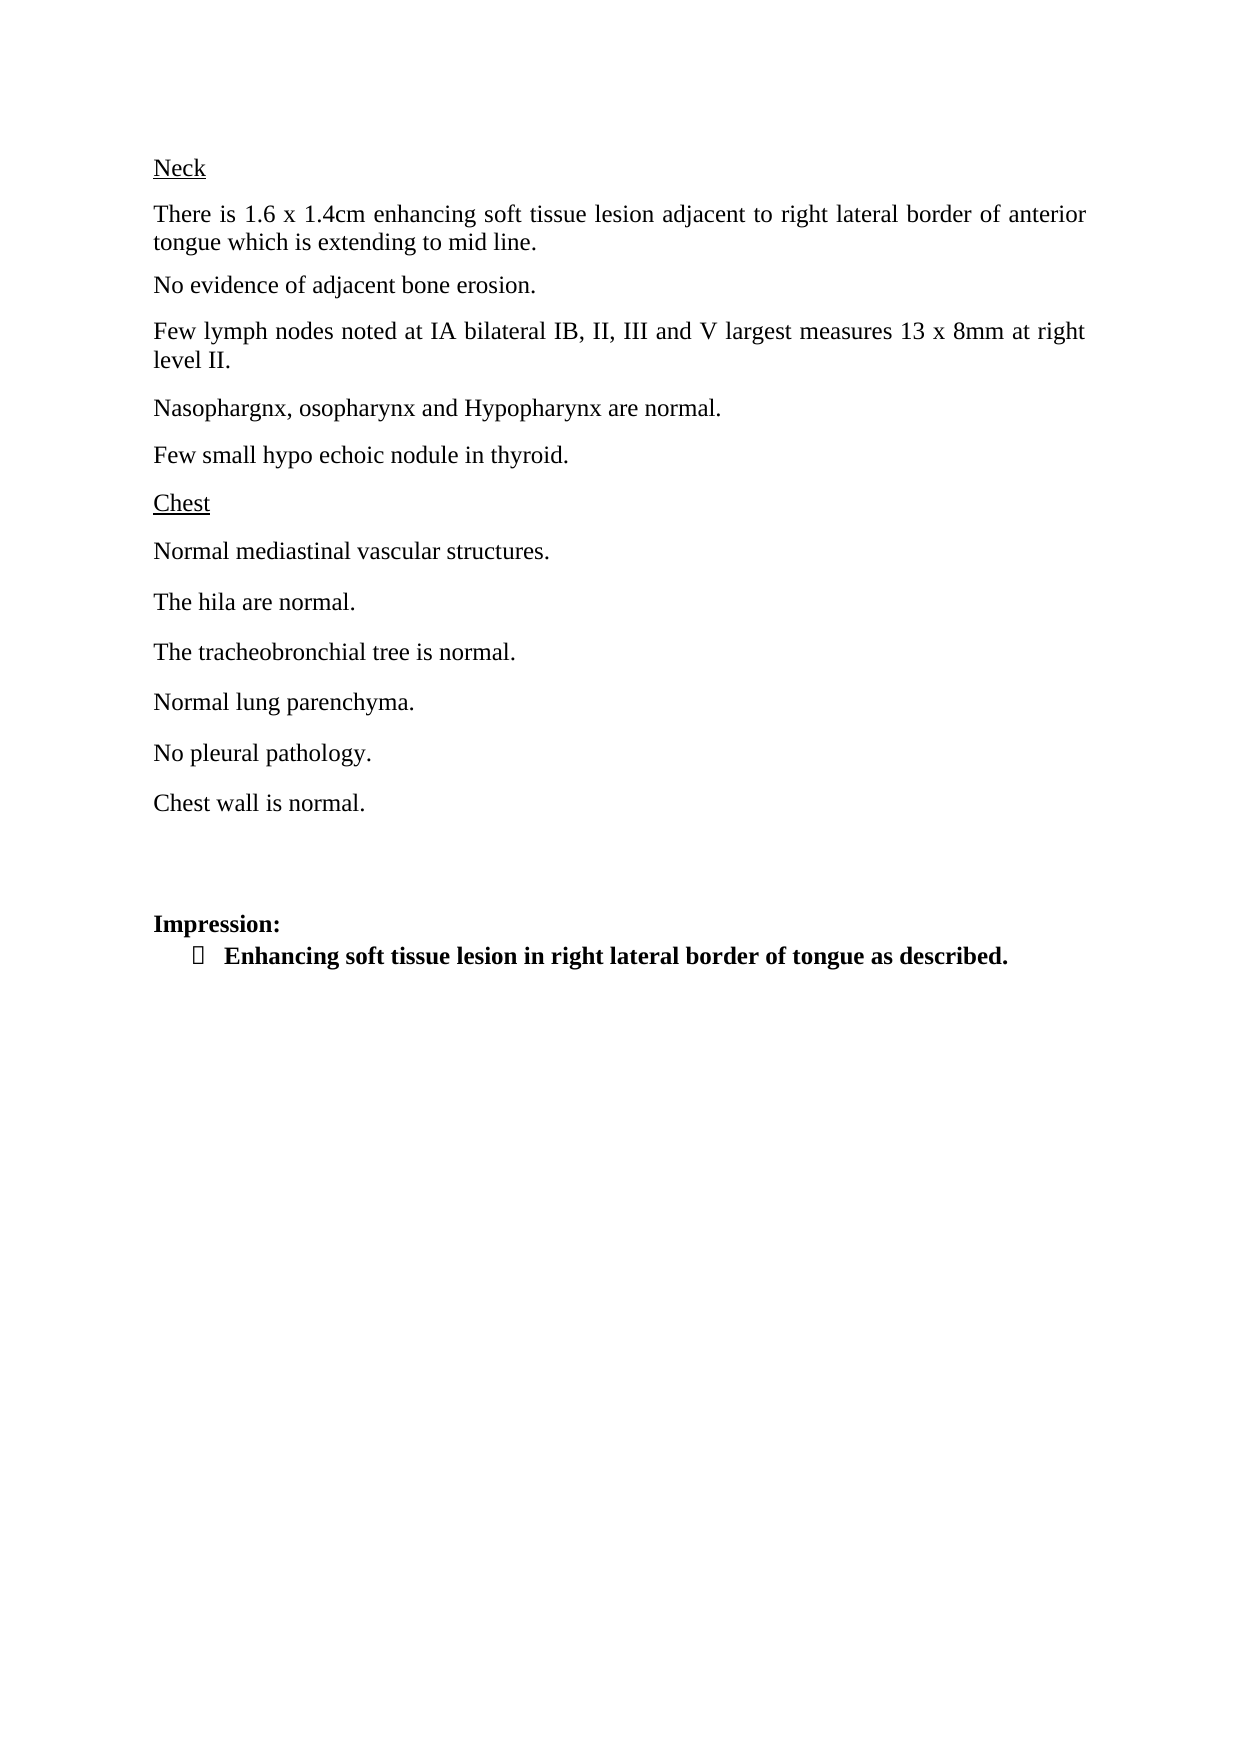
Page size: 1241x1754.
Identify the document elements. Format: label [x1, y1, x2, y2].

table_cell [150, 150, 1090, 906]
table_cell [150, 906, 1090, 1032]
